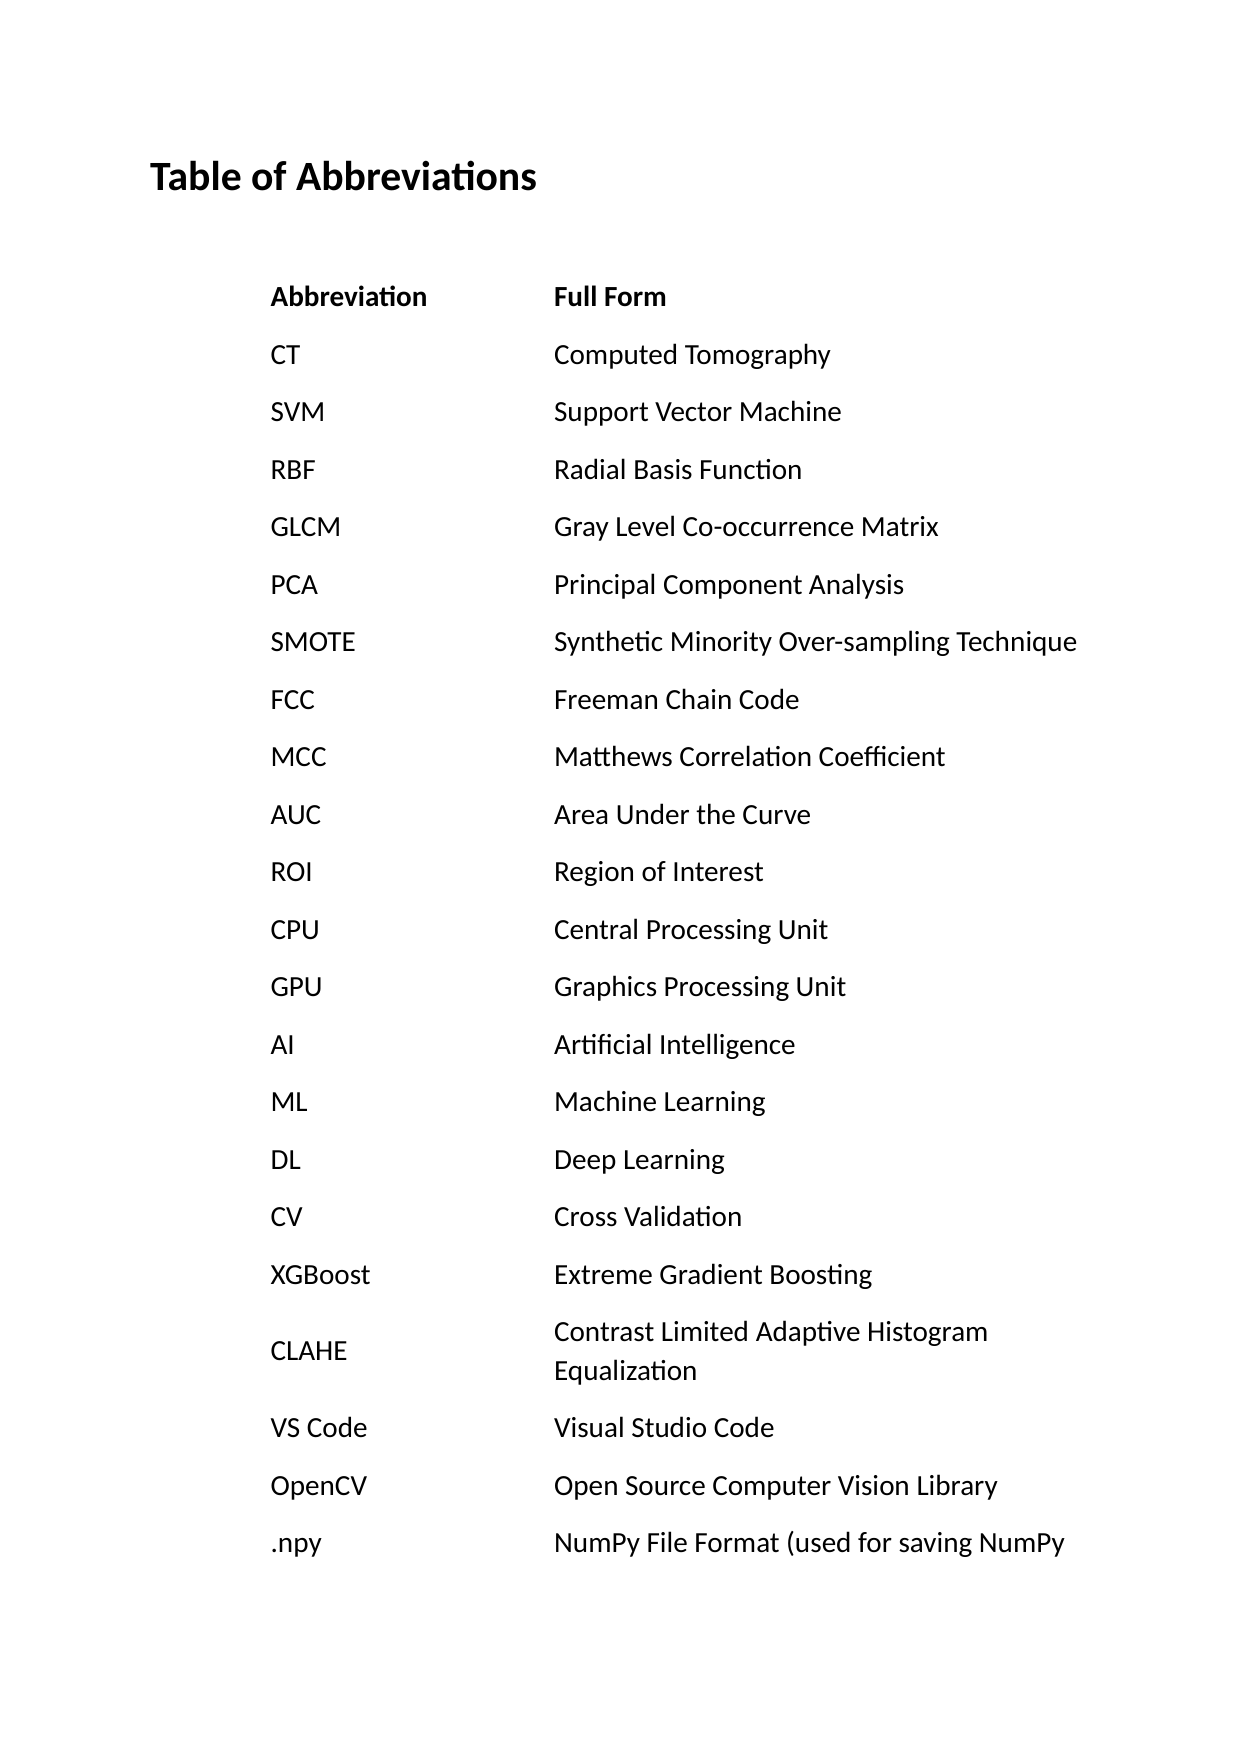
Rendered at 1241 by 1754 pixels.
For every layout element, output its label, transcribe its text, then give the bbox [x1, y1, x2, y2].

table_cell Extreme Gradient Boosting [434, 1254, 1090, 1312]
table_cell GLCM [150, 507, 434, 564]
table_header Full Form [434, 277, 1090, 334]
table_cell Radial Basis Function [434, 449, 1090, 507]
table_cell Computed Tomography [434, 334, 1090, 392]
table_cell Cross Validation [434, 1197, 1090, 1254]
table_cell Central Processing Unit [434, 909, 1090, 967]
table_cell CV [150, 1197, 434, 1254]
table_cell CT [150, 334, 434, 392]
table_cell AUC [150, 794, 434, 852]
table_cell Matthews Correlation Coefficient [434, 737, 1090, 794]
table_cell VS Code [150, 1408, 434, 1465]
table_cell AI [150, 1024, 434, 1082]
table_cell Artificial Intelligence [434, 1024, 1090, 1082]
text Table of Abbreviations [150, 150, 1090, 201]
table_cell Visual Studio Code [434, 1408, 1090, 1465]
table_cell MCC [150, 737, 434, 794]
table_cell SMOTE [150, 622, 434, 679]
table_cell Support Vector Machine [434, 392, 1090, 449]
table_cell Principal Component Analysis [434, 564, 1090, 622]
table_cell Open Source Computer Vision Library [434, 1465, 1090, 1523]
table_cell ROI [150, 852, 434, 909]
table_header Abbreviation [150, 277, 434, 334]
table_cell Area Under the Curve [434, 794, 1090, 852]
table_cell Region of Interest [434, 852, 1090, 909]
table_cell SVM [150, 392, 434, 449]
table_cell ML [150, 1082, 434, 1139]
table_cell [434, 1523, 1090, 1580]
table_cell XGBoost [150, 1254, 434, 1312]
table_cell RBF [150, 449, 434, 507]
table_cell GPU [150, 967, 434, 1024]
table_cell Synthetic Minority Over-sampling Technique [434, 622, 1090, 679]
table_cell Graphics Processing Unit [434, 967, 1090, 1024]
table_cell Contrast Limited Adaptive Histogram Equalization [434, 1312, 1090, 1408]
table_cell Machine Learning [434, 1082, 1090, 1139]
table_cell CLAHE [150, 1312, 434, 1408]
table_cell .npy [150, 1523, 434, 1580]
table_cell PCA [150, 564, 434, 622]
table_cell OpenCV [150, 1465, 434, 1523]
table_cell Freeman Chain Code [434, 679, 1090, 737]
table_cell Deep Learning [434, 1139, 1090, 1197]
table_cell Gray Level Co-occurrence Matrix [434, 507, 1090, 564]
table_cell CPU [150, 909, 434, 967]
table_cell DL [150, 1139, 434, 1197]
table_cell FCC [150, 679, 434, 737]
